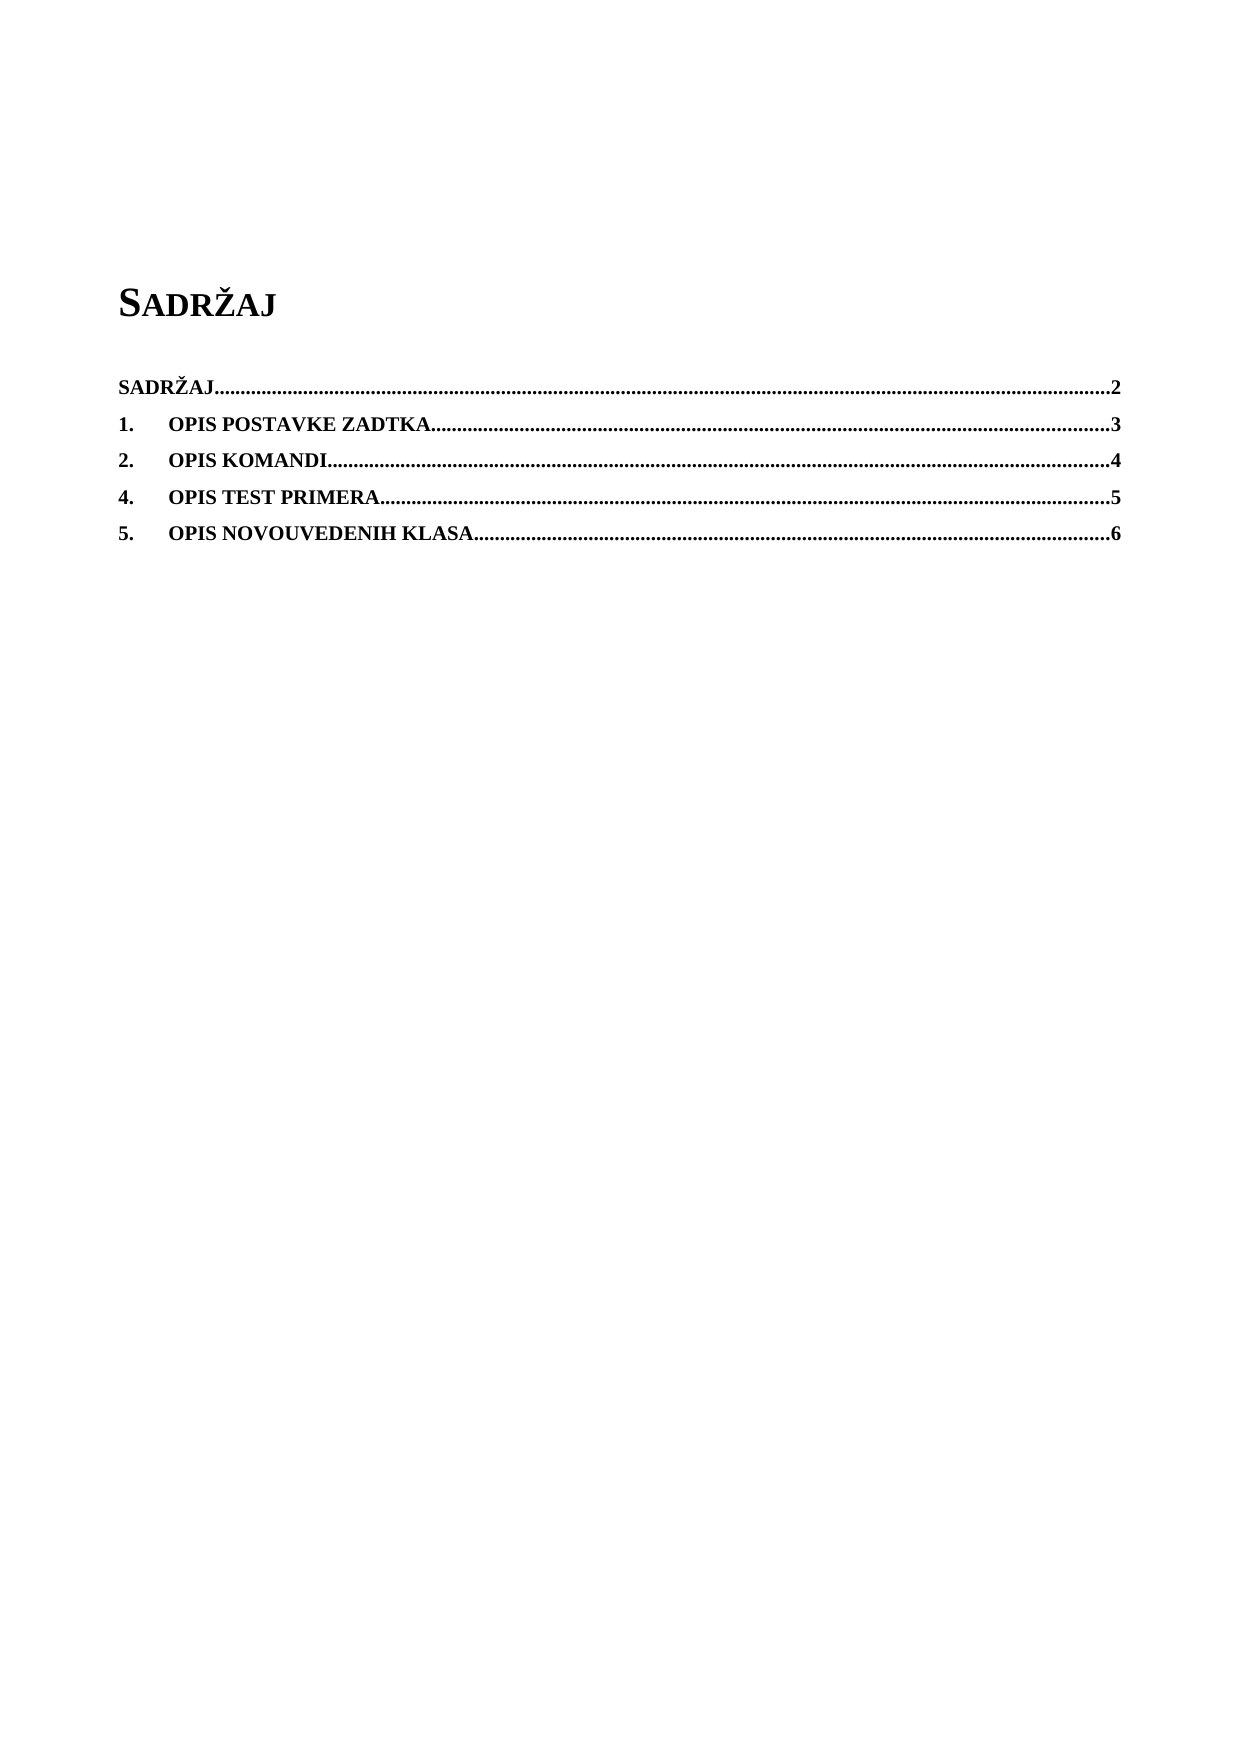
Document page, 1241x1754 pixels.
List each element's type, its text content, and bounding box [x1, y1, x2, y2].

text 2. Opis komandi 4 [118, 448, 1122, 472]
text Sadržaj 2 [118, 375, 1122, 399]
text 4. Opis test primera 5 [118, 485, 1122, 509]
text 1. Opis postavke zadtka 3 [118, 412, 1122, 436]
text Sadržaj [118, 277, 1122, 325]
text 5. Opis novouvedenih klasa 6 [118, 521, 1122, 545]
